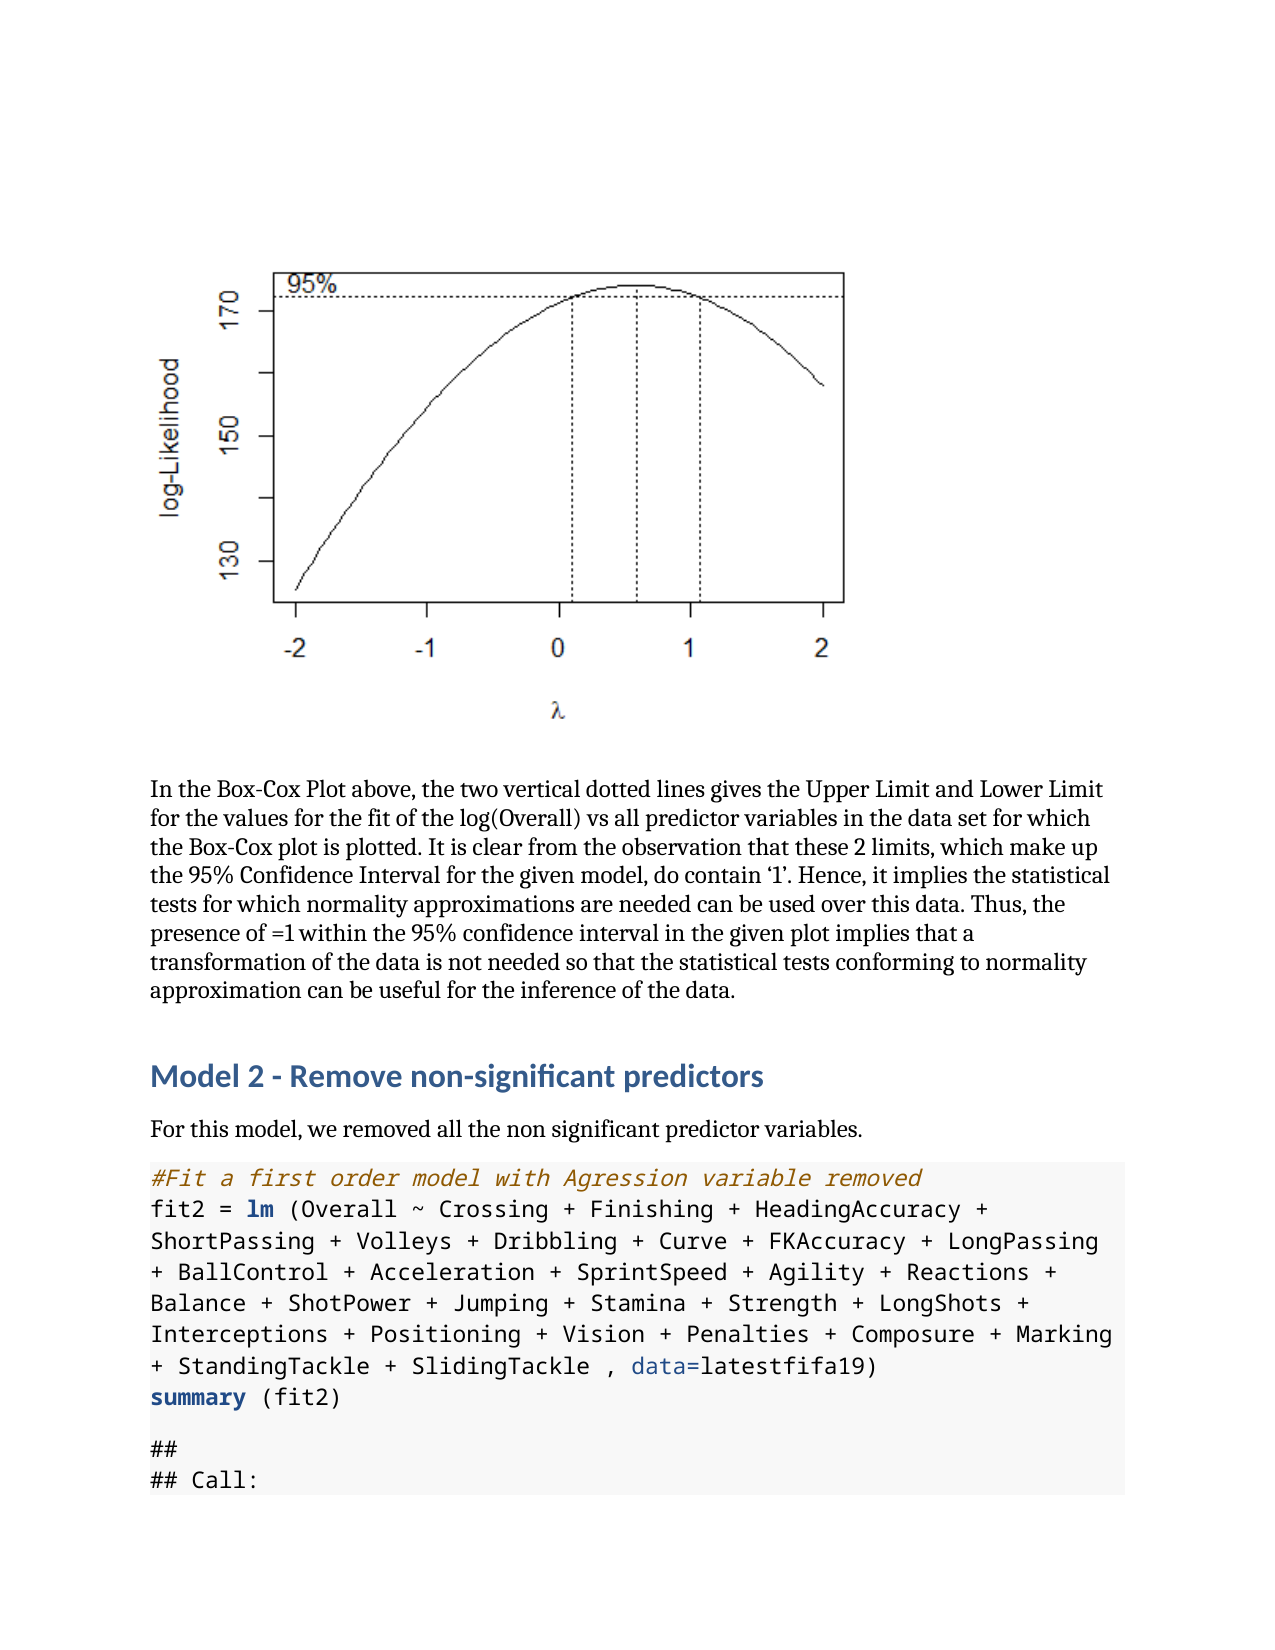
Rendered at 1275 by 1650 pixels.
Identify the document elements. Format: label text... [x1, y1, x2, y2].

text In the Box-Cox Plot above, the two vertical dotted lines gives the Upper Limit and Lower Limit for the values for the fit of the log(Overall) vs all predictor variables in the data set for which the Box-Cox plot is plotted. It is clear from the observation that these 2 limits, which make up the 95% Confidence Interval for the given model, do contain ‘1’. Hence, it implies the statistical tests for which normality approximations are needed can be used over this data. Thus, the presence of =1 within the 95% confidence interval in the given plot implies that a transformation of the data is not needed so that the statistical tests conforming to normality approximation can be useful for the inference of the data. [150, 775, 1125, 1005]
picture [150, 150, 908, 757]
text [150, 1433, 1125, 1495]
subtitle Model 2 - Remove non-significant predictors [150, 1055, 1125, 1096]
text For this model, we removed all the non significant predictor variables. [150, 1114, 1125, 1143]
text #Fit a first order model with Agression variable removed fit2 = lm (Overall ~ Crossing + Finishing + HeadingAccuracy + ShortPassing + Volleys + Dribbling + Curve + FKAccuracy + LongPassing + BallControl + Acceleration + SprintSpeed + Agility + Reactions + Balance + ShotPower + Jumping + Stamina + Strength + LongShots + Interceptions + Positioning + Vision + Penalties + Composure + Marking + StandingTackle + SlidingTackle , data=latestfifa19) summary (fit2) [150, 1162, 1125, 1412]
